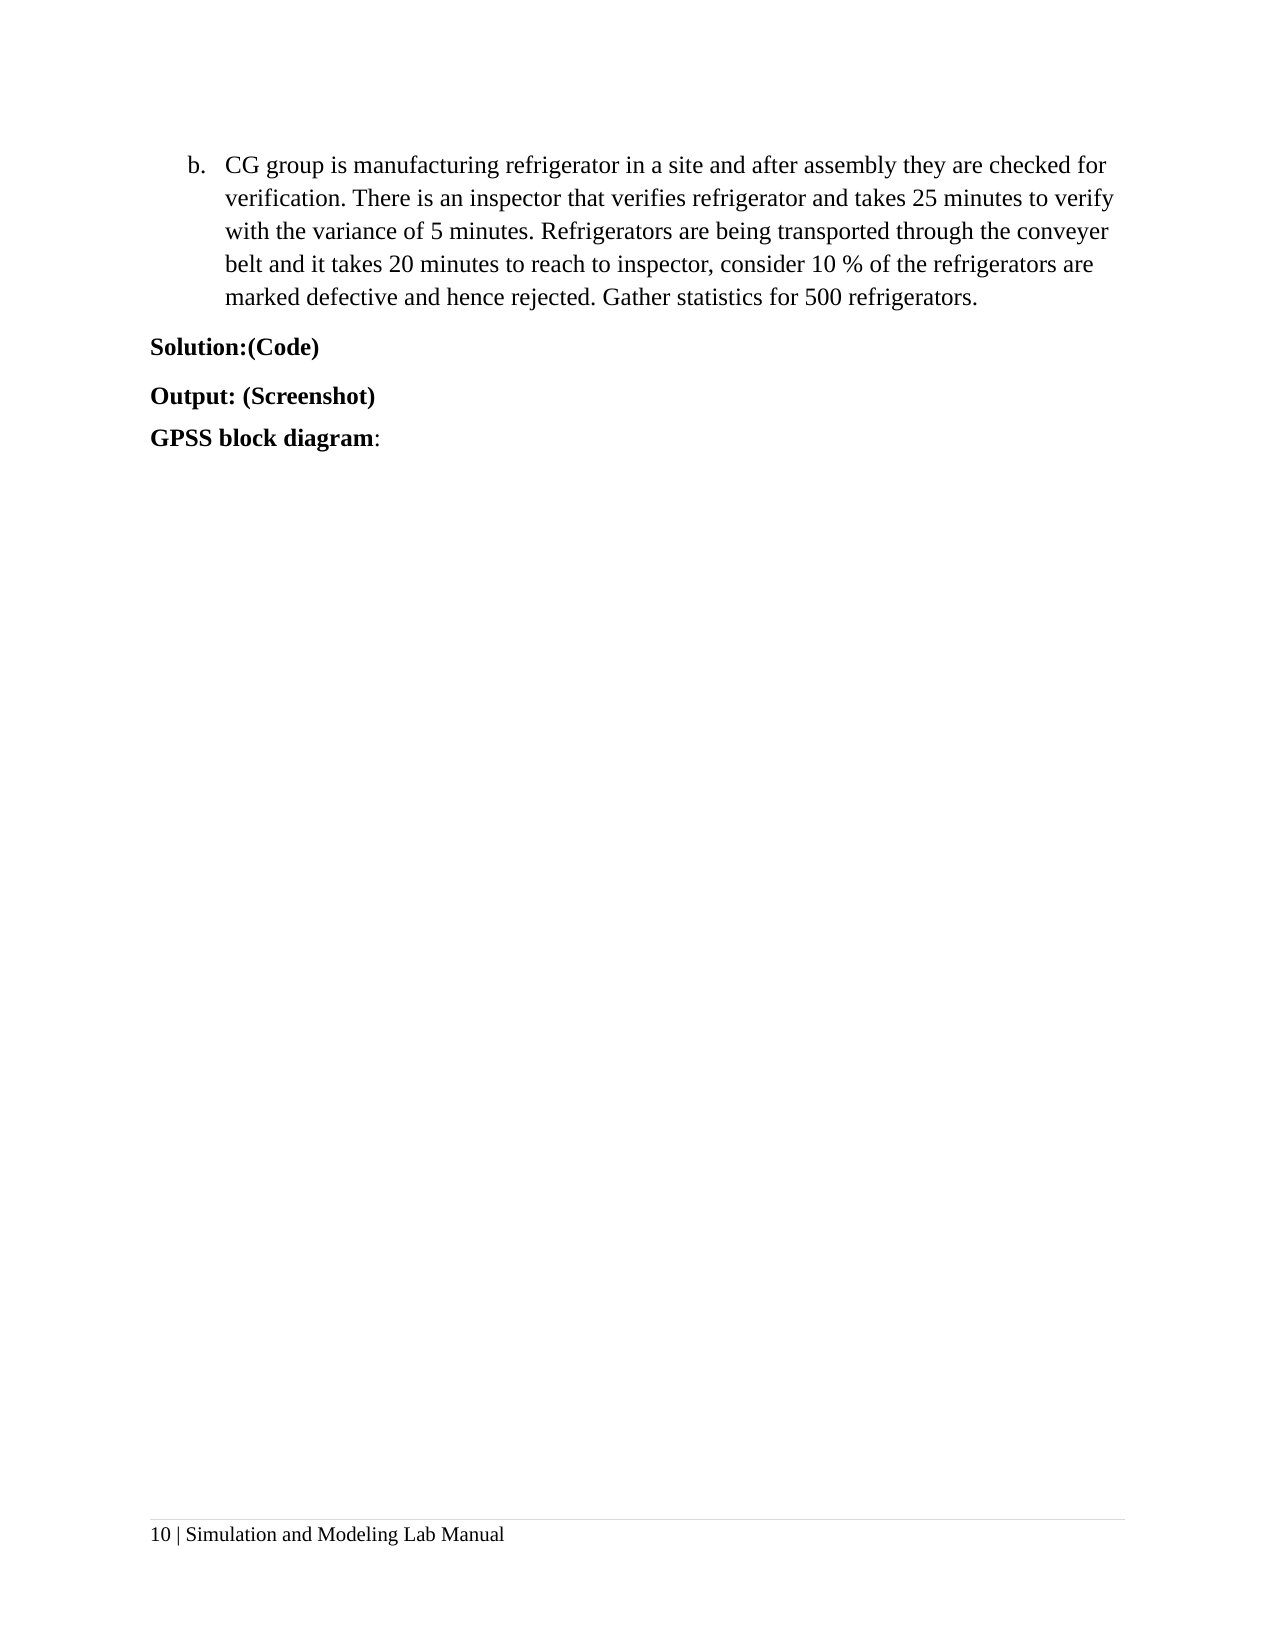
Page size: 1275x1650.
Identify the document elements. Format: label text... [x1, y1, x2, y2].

text GPSS block diagram: [150, 423, 1125, 452]
list CG group is manufacturing refrigerator in a site and after assembly they are checked for verification. There is an inspector that verifies refrigerator and takes 25 minutes to verify with the variance of 5 minutes. Refrigerators are being transported through the conveyer belt and it takes 20 minutes to reach to inspector, consider 10 % of the refrigerators are marked defective and hence rejected. Gather statistics for 500 refrigerators. [187, 150, 1125, 311]
subtitle Output: (Screenshot) [150, 381, 1125, 410]
subtitle Solution:(Code) [150, 332, 1125, 361]
